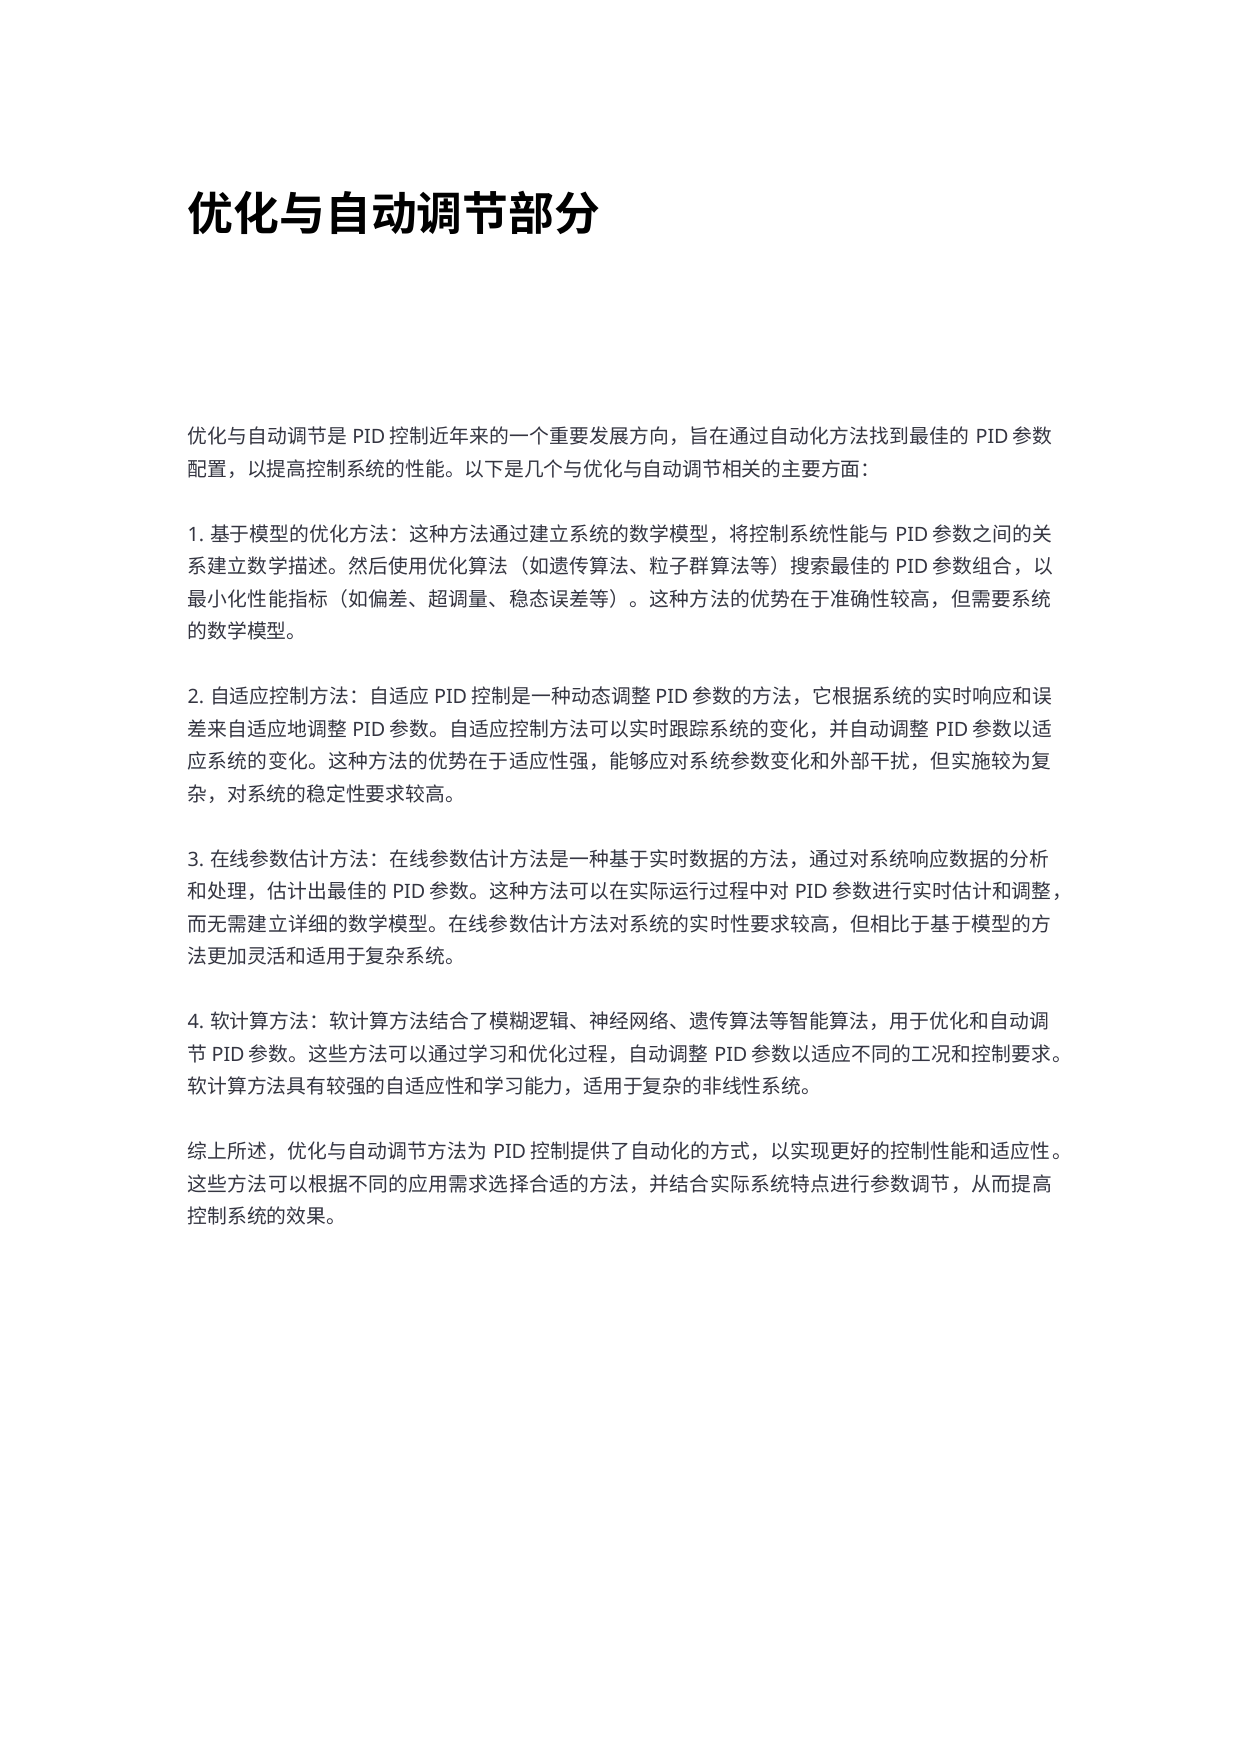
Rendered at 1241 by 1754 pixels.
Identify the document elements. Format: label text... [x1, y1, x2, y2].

text 2. 自适应控制方法：自适应PID控制是一种动态调整PID参数的方法，它根据系统的实时响应和误差来自适应地调整PID参数。自适应控制方法可以实时跟踪系统的变化，并自动调整PID参数以适应系统的变化。这种方法的优势在于适应性强，能够应对系统参数变化和外部干扰，但实施较为复杂，对系统的稳定性要求较高。 [187, 679, 1053, 809]
text 4. 软计算方法：软计算方法结合了模糊逻辑、神经网络、遗传算法等智能算法，用于优化和自动调节PID参数。这些方法可以通过学习和优化过程，自动调整PID参数以适应不同的工况和控制要求。软计算方法具有较强的自适应性和学习能力，适用于复杂的非线性系统。 [187, 1004, 1053, 1102]
text 3. 在线参数估计方法：在线参数估计方法是一种基于实时数据的方法，通过对系统响应数据的分析和处理，估计出最佳的PID参数。这种方法可以在实际运行过程中对PID参数进行实时估计和调整，而无需建立详细的数学模型。在线参数估计方法对系统的实时性要求较高，但相比于基于模型的方法更加灵活和适用于复杂系统。 [187, 842, 1053, 972]
subtitle 优化与自动调节部分 [187, 162, 1053, 259]
text 1. 基于模型的优化方法：这种方法通过建立系统的数学模型，将控制系统性能与PID参数之间的关系建立数学描述。然后使用优化算法（如遗传算法、粒子群算法等）搜索最佳的PID参数组合，以最小化性能指标（如偏差、超调量、稳态误差等）。这种方法的优势在于准确性较高，但需要系统的数学模型。 [187, 517, 1053, 647]
text 优化与自动调节是PID控制近年来的一个重要发展方向，旨在通过自动化方法找到最佳的PID参数配置，以提高控制系统的性能。以下是几个与优化与自动调节相关的主要方面： [187, 419, 1053, 484]
text 综上所述，优化与自动调节方法为PID控制提供了自动化的方式，以实现更好的控制性能和适应性。这些方法可以根据不同的应用需求选择合适的方法，并结合实际系统特点进行参数调节，从而提高控制系统的效果。 [187, 1134, 1053, 1232]
